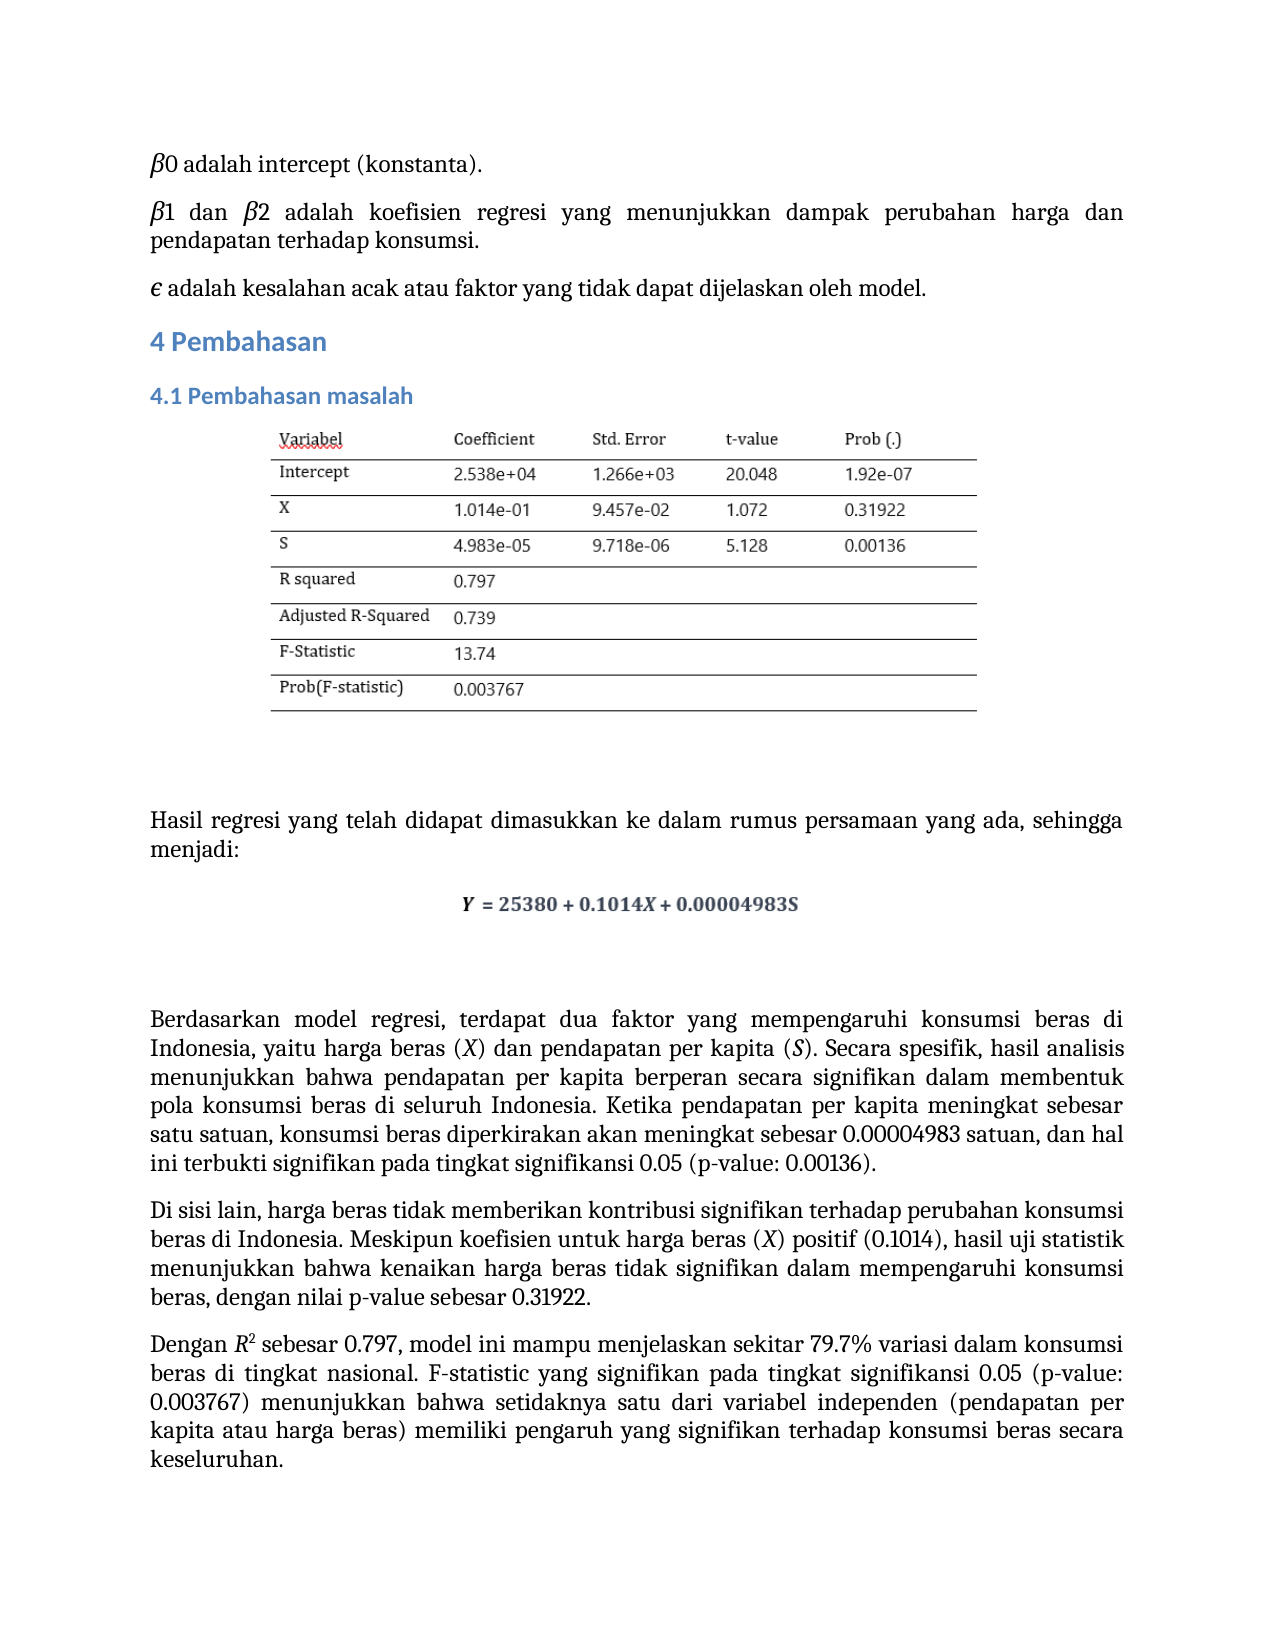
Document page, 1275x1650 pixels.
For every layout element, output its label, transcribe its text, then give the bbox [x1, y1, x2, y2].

subtitle 4 Pembahasan [150, 323, 1125, 359]
text Hasil regresi yang telah didapat dimasukkan ke dalam rumus persamaan yang ada, sehingga menjadi: [150, 806, 1125, 863]
text Dengan R2 sebesar 0.797, model ini mampu menjelaskan sekitar 79.7% variasi dalam konsumsi beras di tingkat nasional. F-statistic yang signifikan pada tingkat signifikansi 0.05 (p-value: 0.003767) menunjukkan bahwa setidaknya satu dari variabel independen (pendapatan per kapita atau harga beras) memiliki pengaruh yang signifikan terhadap konsumsi beras secara keseluruhan. [150, 1330, 1125, 1474]
text β1​ dan β2​ adalah koefisien regresi yang menunjukkan dampak perubahan harga dan pendapatan terhadap konsumsi. [150, 197, 1125, 255]
text β0​ adalah intercept (konstanta). [150, 150, 1125, 179]
text Berdasarkan model regresi, terdapat dua faktor yang mempengaruhi konsumsi beras di Indonesia, yaitu harga beras (X) dan pendapatan per kapita (S). Secara spesifik, hasil analisis menunjukkan bahwa pendapatan per kapita berperan secara signifikan dalam membentuk pola konsumsi beras di seluruh Indonesia. Ketika pendapatan per kapita meningkat sebesar satu satuan, konsumsi beras diperkirakan akan meningkat sebesar 0.00004983 satuan, dan hal ini terbukti signifikan pada tingkat signifikansi 0.05 (p-value: 0.00136). [150, 1005, 1125, 1177]
picture [255, 410, 998, 725]
text ϵ adalah kesalahan acak atau faktor yang tidak dapat dijelaskan oleh model. [150, 274, 1125, 302]
table_header [139, 882, 1114, 986]
table_header [139, 410, 1114, 787]
subtitle 4.1 Pembahasan masalah [150, 380, 1125, 410]
picture [425, 882, 828, 924]
text Di sisi lain, harga beras tidak memberikan kontribusi signifikan terhadap perubahan konsumsi beras di Indonesia. Meskipun koefisien untuk harga beras (X) positif (0.1014), hasil uji statistik menunjukkan bahwa kenaikan harga beras tidak signifikan dalam mempengaruhi konsumsi beras, dengan nilai p-value sebesar 0.31922. [150, 1196, 1125, 1311]
